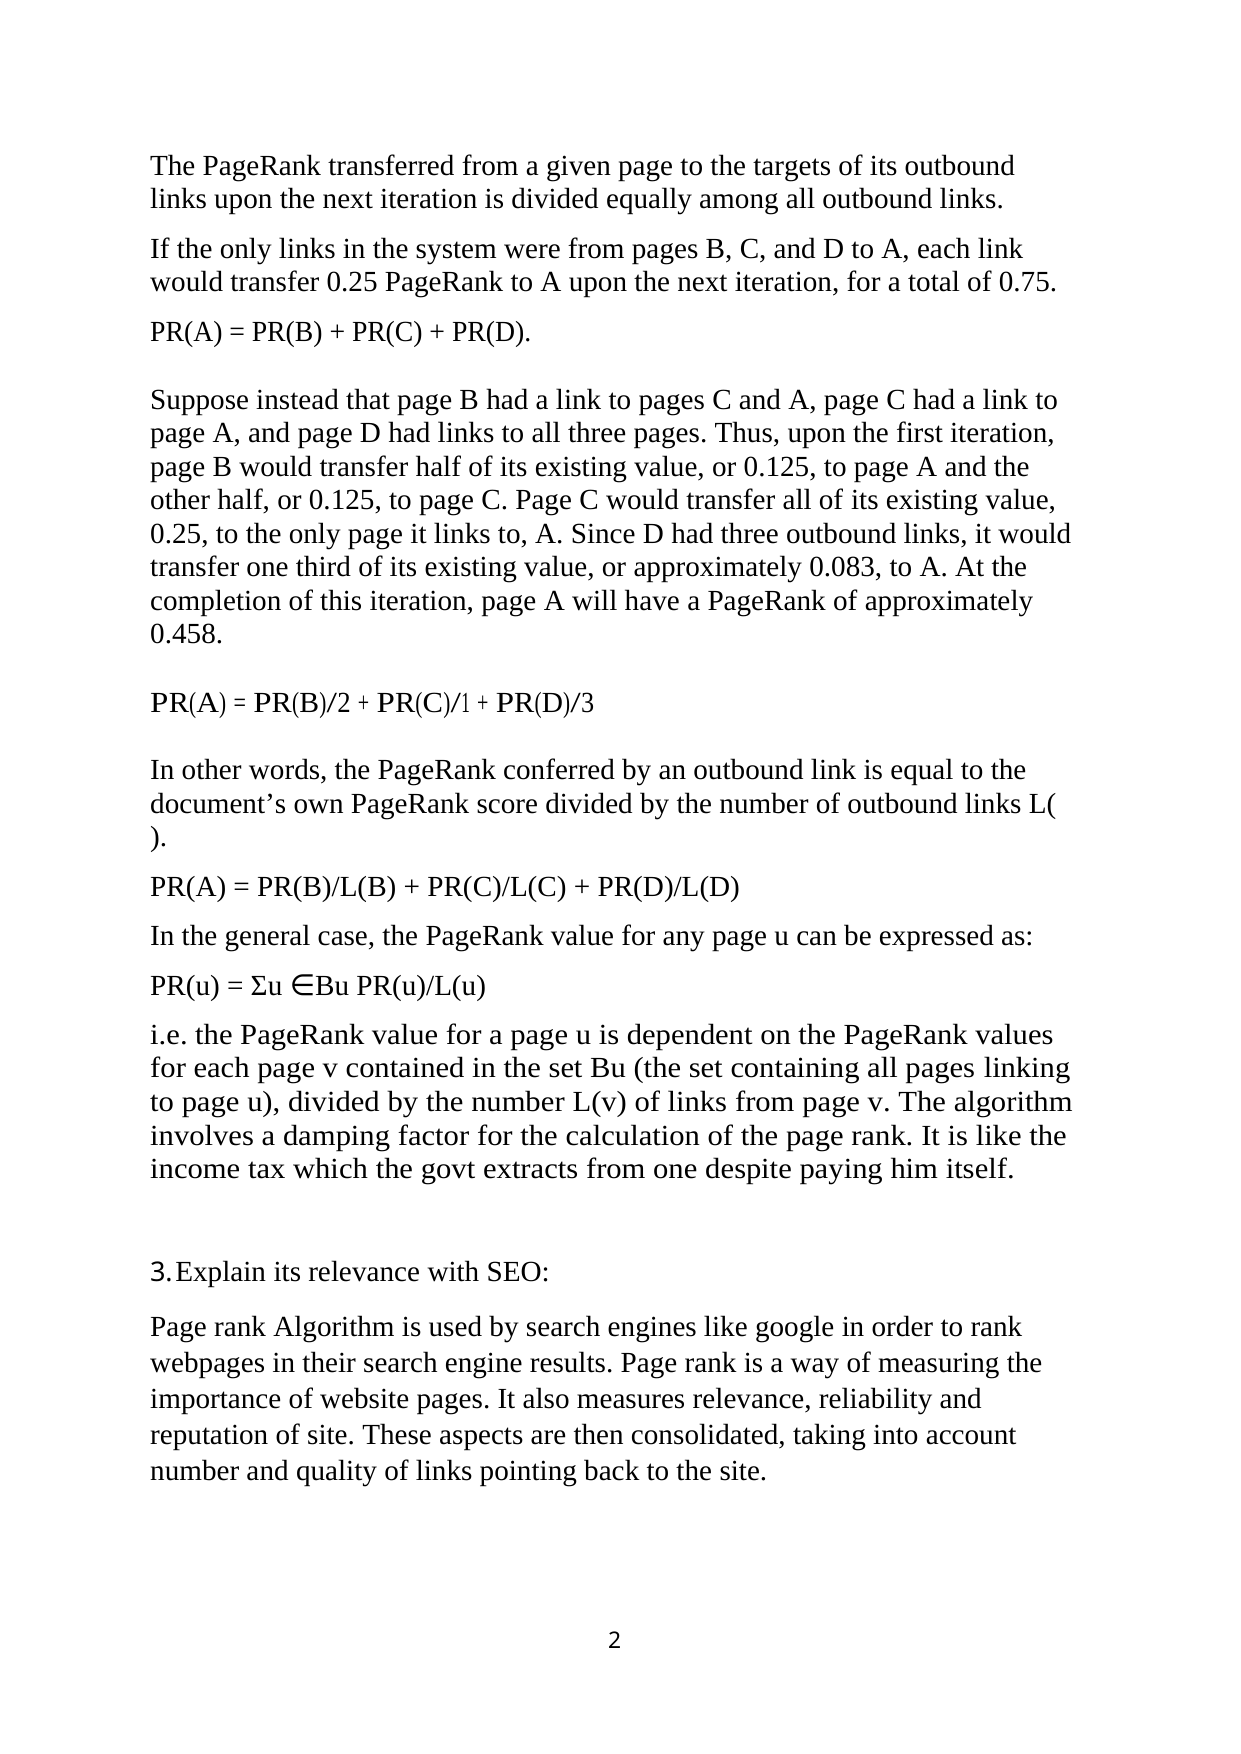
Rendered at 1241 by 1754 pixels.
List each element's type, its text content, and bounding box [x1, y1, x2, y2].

text Suppose instead that page B had a link to pages C and A, page C had a link to page A, and page D had links to all three pages. Thus, upon the first iteration, page B would transfer half of its existing value, or 0.125, to page A and the other half, or 0.125, to page C. Page C would transfer all of its existing value, 0.25, to the only page it links to, A. Since D had three outbound links, it would transfer one third of its existing value, or approximately 0.083, to A. At the completion of this iteration, page A will have a PageRank of approximately 0.458. [150, 382, 1090, 650]
text PR(u) = Σu ∈Bu PR(u)/L(u) [150, 968, 1182, 1002]
text PR(A) = PR(B)/L(B) + PR(C)/L(C) + PR(D)/L(D) [150, 869, 1182, 903]
text Page rank Algorithm is used by search engines like google in order to rank webpages in their search engine results. Page rank is a way of measuring the importance of website pages. It also measures relevance, reliability and reputation of site. These aspects are then consolidated, taking into account number and quality of links pointing back to the site. [150, 1309, 1092, 1487]
text In other words, the PageRank conferred by an outbound link is equal to the document’s own PageRank score divided by the number of outbound links L( ). [150, 752, 1057, 853]
text PR(A) = PR(B) + PR(C) + PR(D). [150, 314, 1182, 347]
text If the only links in the system were from pages B, C, and D to A, each link would transfer 0.25 PageRank to A upon the next iteration, for a total of 0.75. [150, 231, 1091, 298]
text PR(A) = PR(B)/2 + PR(C)/1 + PR(D)/3 [150, 685, 1182, 718]
text The PageRank transferred from a given page to the targets of its outbound links upon the next iteration is divided equally among all outbound links. [150, 148, 1043, 215]
subtitle Explain its relevance with SEO: [150, 1252, 1182, 1289]
text i.e. the PageRank value for a page u is dependent on the PageRank values for each page v contained in the set Bu (the set containing all pages linking to page u), divided by the number L(v) of links from page v. The algorithm involves a damping factor for the calculation of the page rank. It is like the income tax which the govt extracts from one despite paying him itself. [150, 1017, 1086, 1185]
text In the general case, the PageRank value for any page u can be expressed as: [150, 918, 1086, 952]
